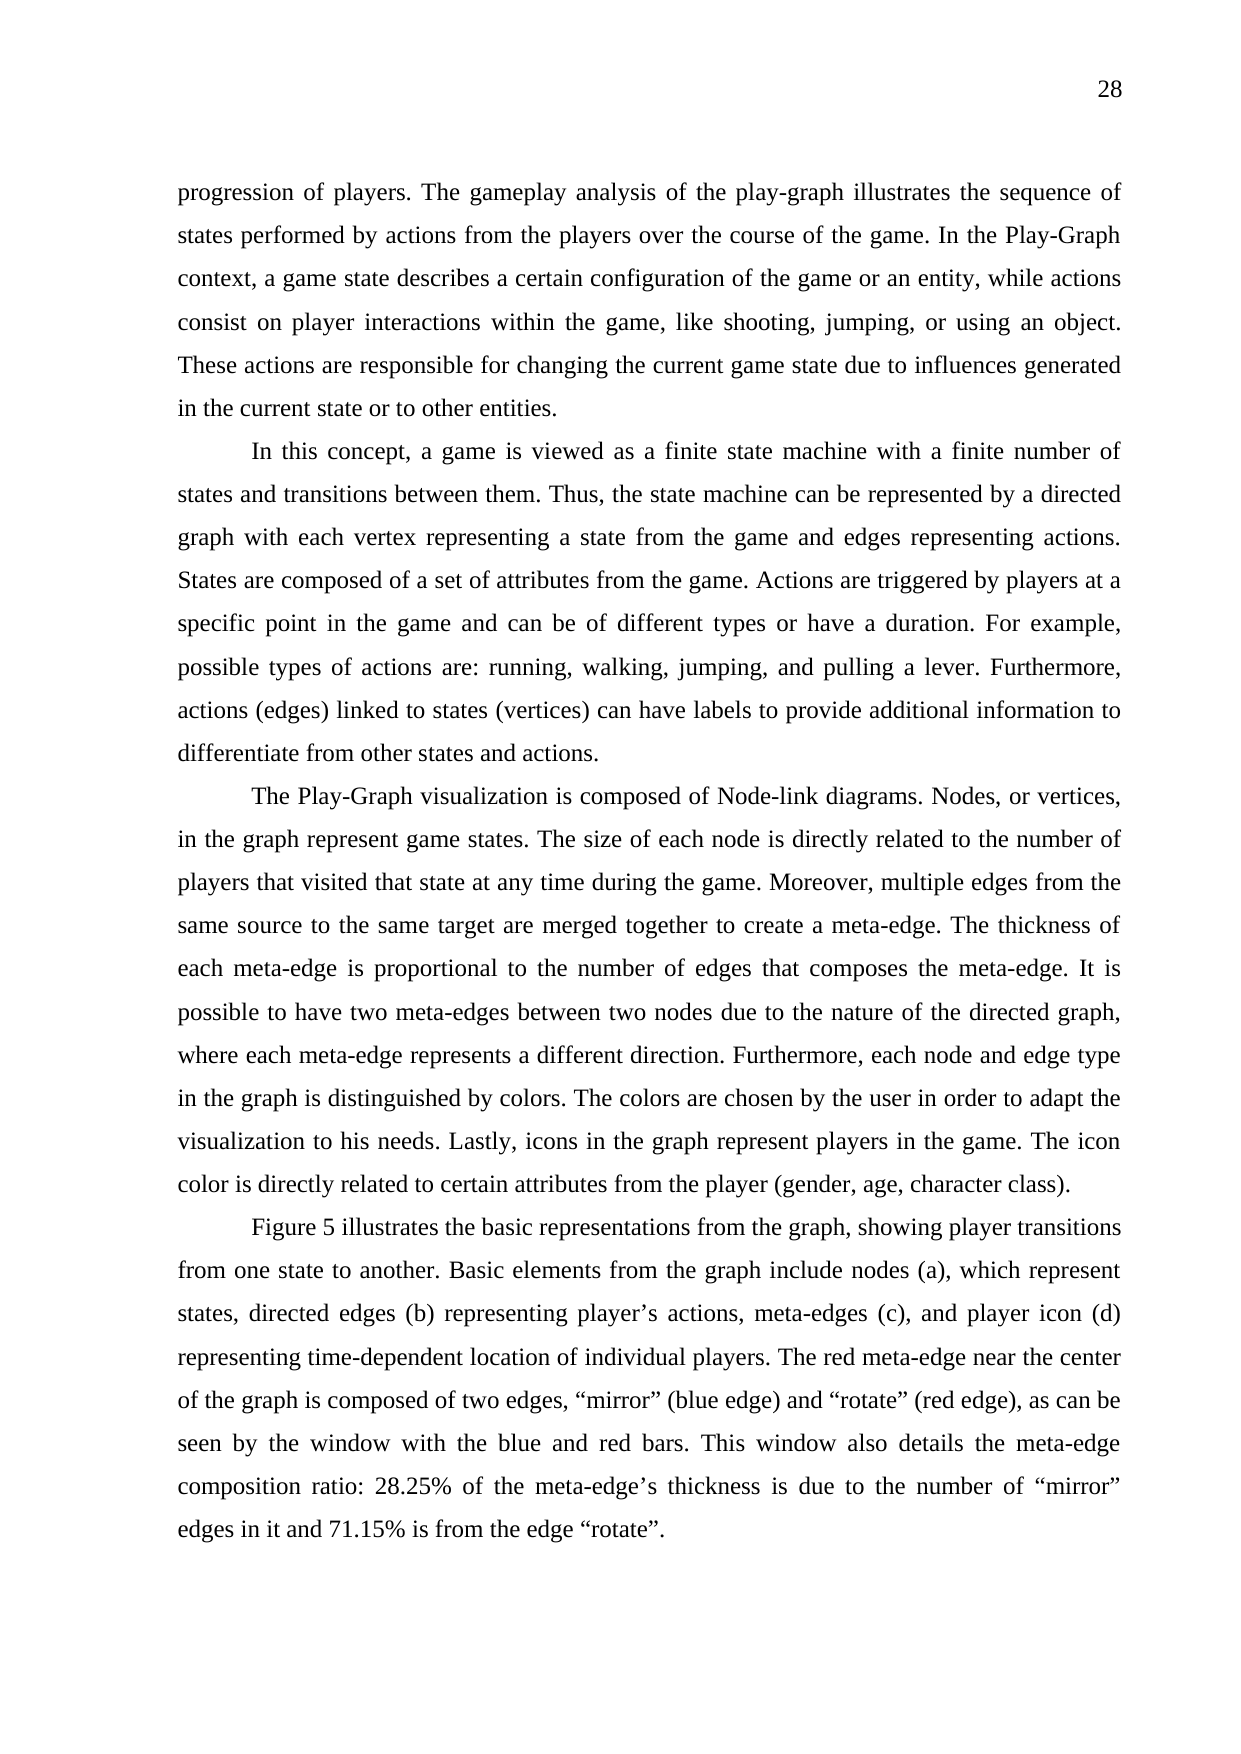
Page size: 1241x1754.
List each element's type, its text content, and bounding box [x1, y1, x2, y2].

text In this concept, a game is viewed as a finite state machine with a finite number of states and transitions between them. Thus, the state machine can be represented by a directed graph with each vertex representing a state from the game and edges representing actions. States are composed of a set of attributes from the game. Actions are triggered by players at a specific point in the game and can be of different types or have a duration. For example, possible types of actions are: running, walking, jumping, and pulling a lever. Furthermore, actions (edges) linked to states (vertices) can have labels to provide additional information to differentiate from other states and actions. [177, 436, 1122, 767]
text Figure 5 illustrates the basic representations from the graph, showing player transitions from one state to another. Basic elements from the graph include nodes (a), which represent states, directed edges (b) representing player’s actions, meta-edges (c), and player icon (d) representing time-dependent location of individual players. The red meta-edge near the center of the graph is composed of two edges, “mirror” (blue edge) and “rotate” (red edge), as can be seen by the window with the blue and red bars. This window also details the meta-edge composition ratio: 28.25% of the meta-edge’s thickness is due to the number of “mirror” edges in it and 71.15% is from the edge “rotate”. [177, 1212, 1122, 1543]
text The Play-Graph visualization is composed of Node-link diagrams. Nodes, or vertices, in the graph represent game states. The size of each node is directly related to the number of players that visited that state at any time during the game. Moreover, multiple edges from the same source to the same target are merged together to create a meta-edge. The thickness of each meta-edge is proportional to the number of edges that composes the meta-edge. It is possible to have two meta-edges between two nodes due to the nature of the directed graph, where each meta-edge represents a different direction. Furthermore, each node and edge type in the graph is distinguished by colors. The colors are chosen by the user in order to adapt the visualization to his needs. Lastly, icons in the graph represent players in the game. The icon color is directly related to certain attributes from the player (gender, age, character class). [177, 781, 1122, 1198]
